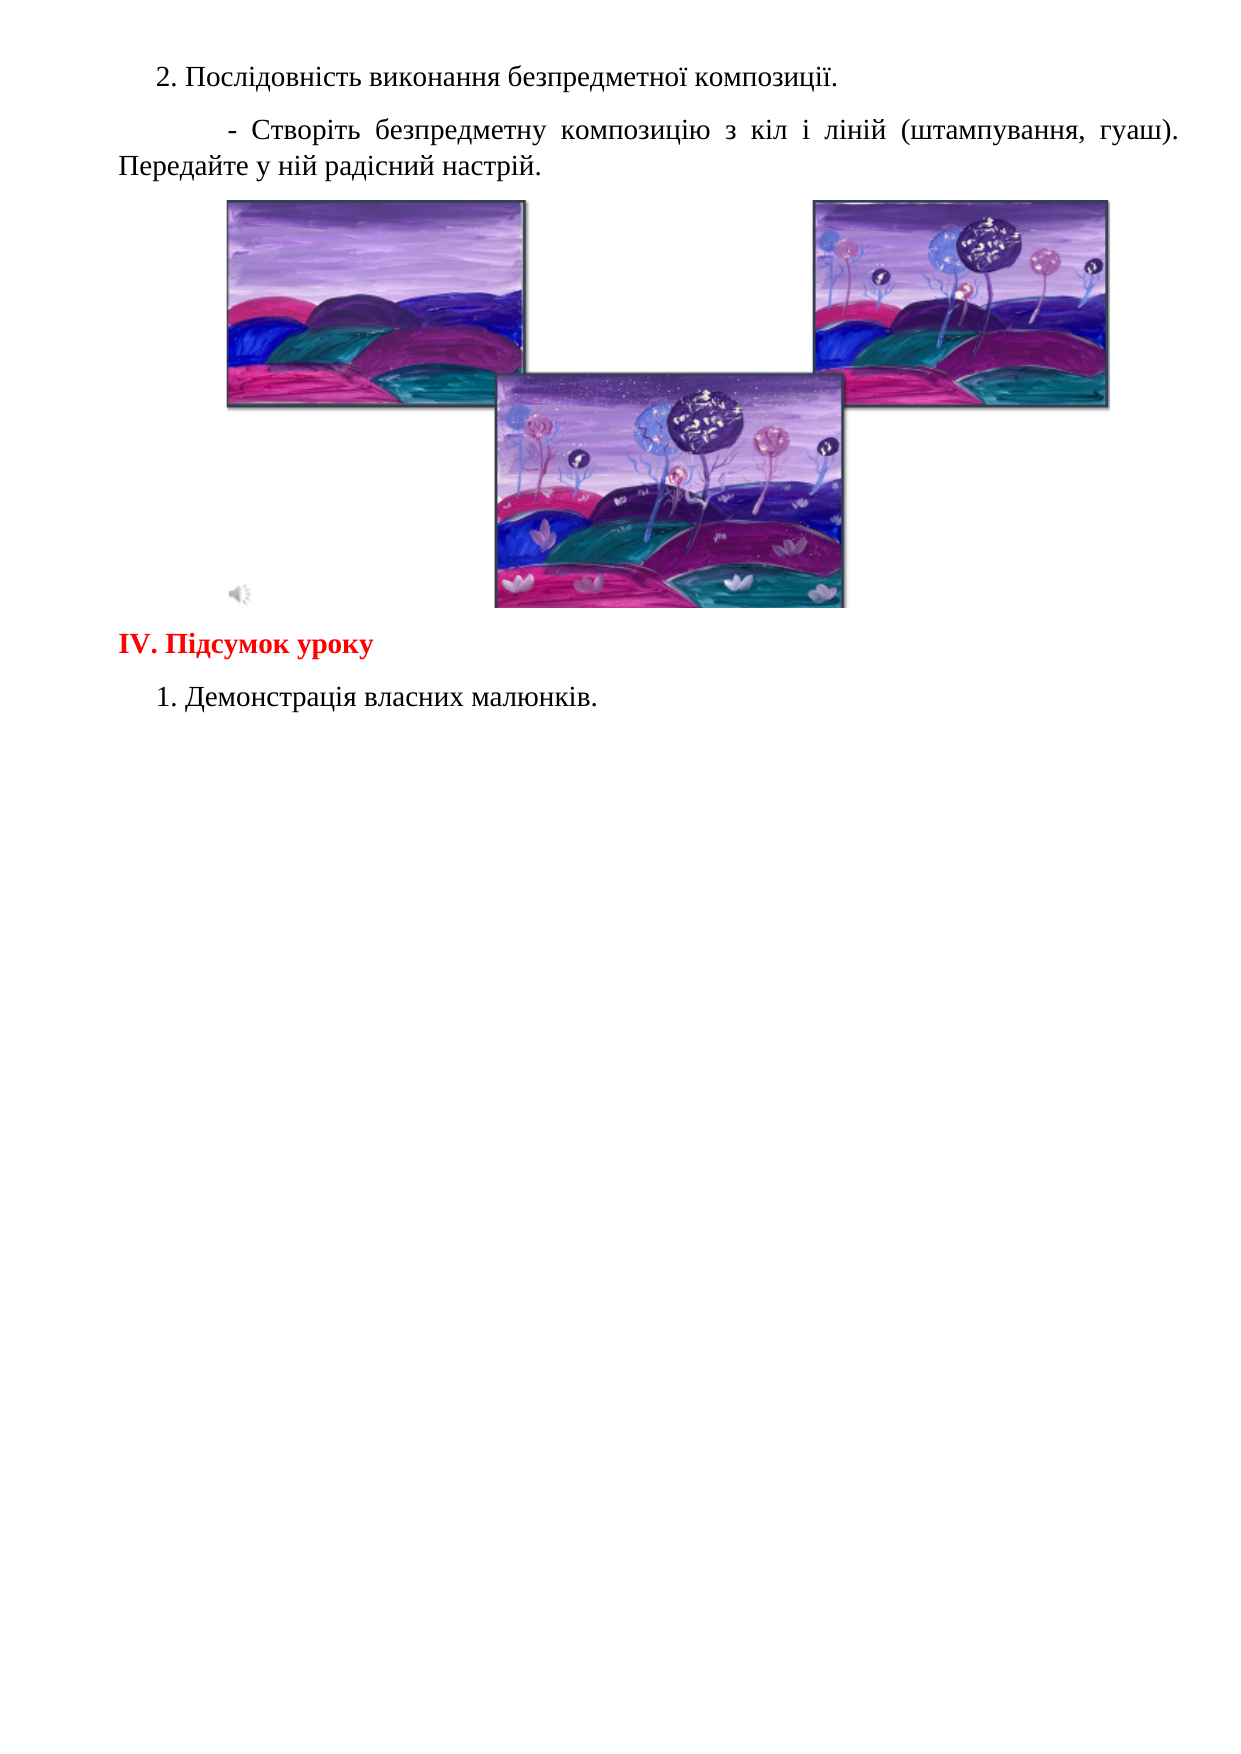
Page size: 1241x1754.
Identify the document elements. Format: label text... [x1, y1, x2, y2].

text ІV. Підсумок уроку [118, 626, 1181, 660]
picture [226, 200, 1111, 608]
text - Створіть безпредметну композицію з кіл і ліній (штампування, гуаш). Передайте у ній радісний настрій. [118, 112, 1181, 182]
text 2. Послідовність виконання безпредметної композиції. [118, 59, 1181, 93]
text 1. Демонстрація власних малюнків. [156, 679, 1181, 713]
